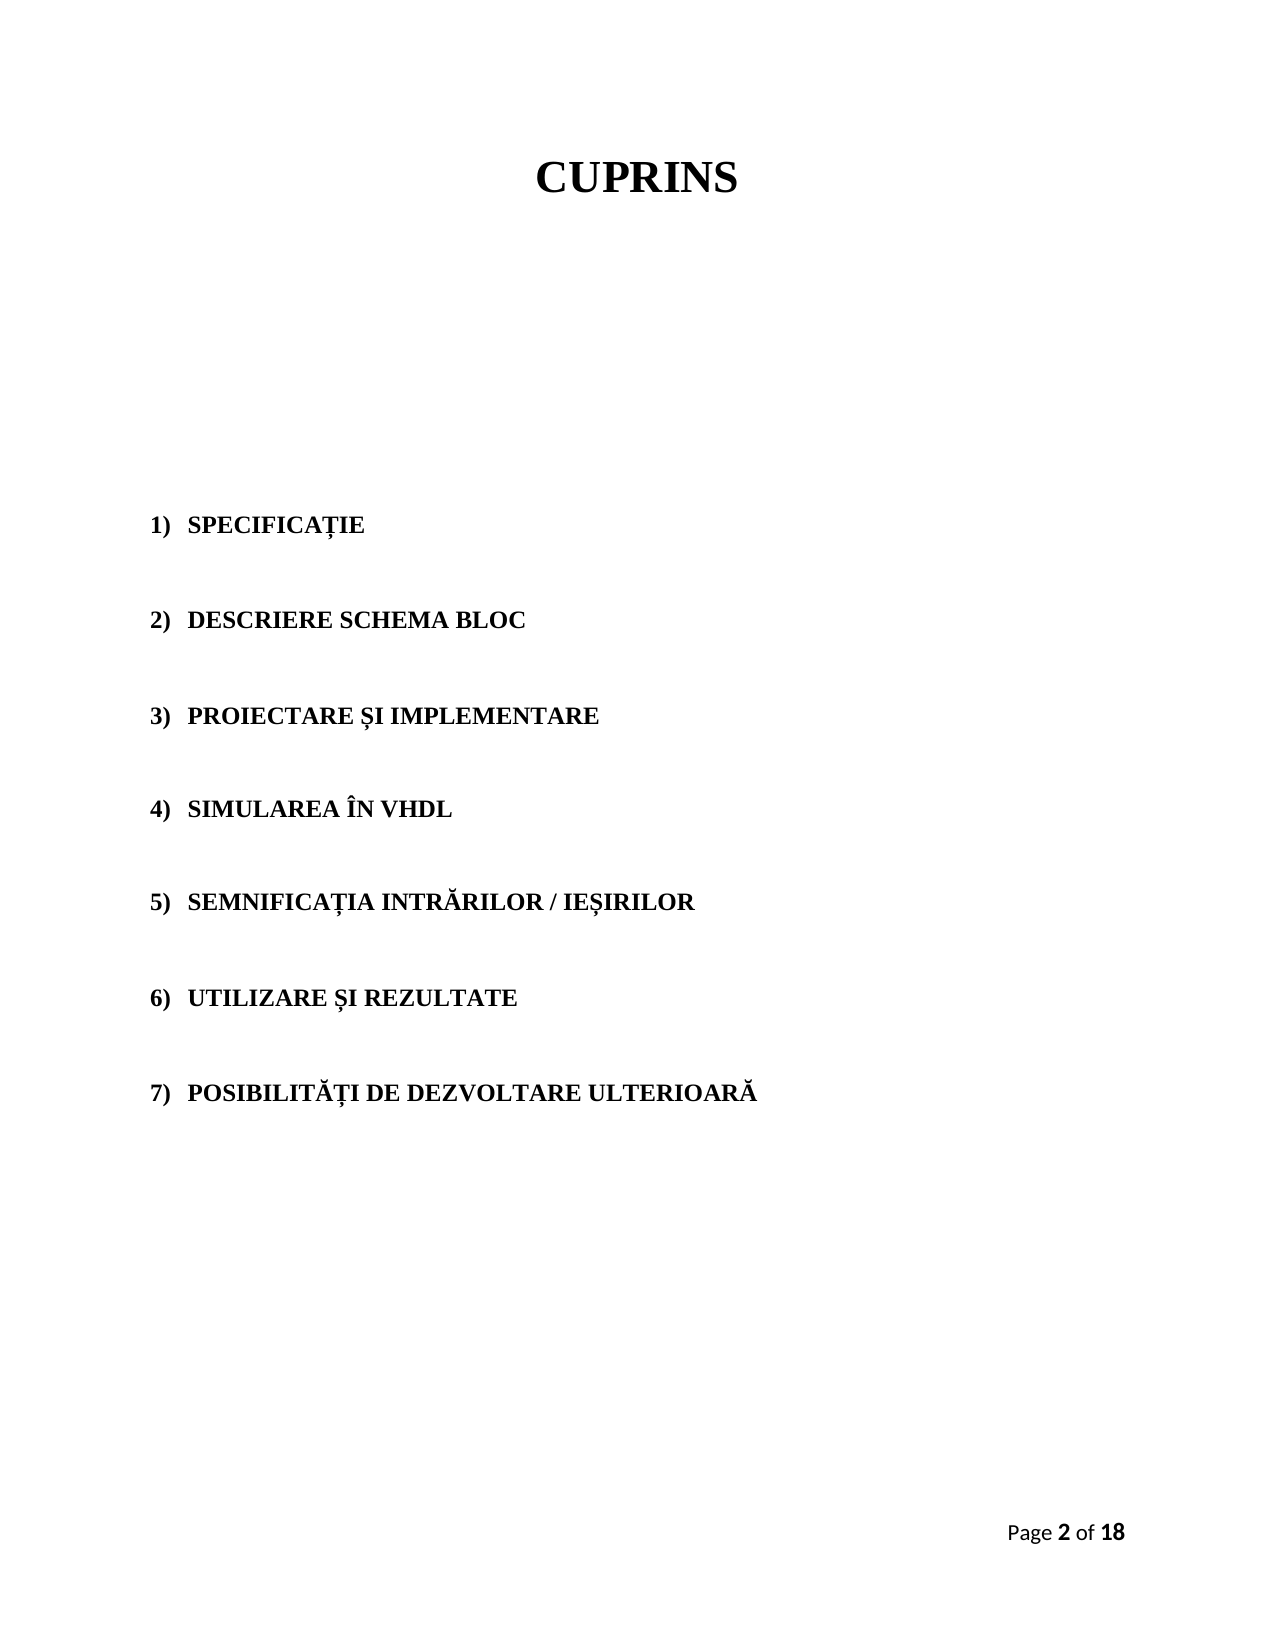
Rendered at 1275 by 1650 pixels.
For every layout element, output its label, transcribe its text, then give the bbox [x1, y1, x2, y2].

list UTILIZARE ȘI REZULTATE [150, 983, 1125, 1011]
list DESCRIERE SCHEMA BLOC [150, 606, 1125, 634]
text CUPRINS [150, 150, 1125, 203]
list POSIBILITĂȚI DE DEZVOLTARE ULTERIOARĂ [150, 1078, 1125, 1107]
list SPECIFICAȚIE [150, 510, 1125, 539]
list SIMULAREA ÎN VHDL [150, 794, 1125, 823]
list SEMNIFICAȚIA INTRĂRILOR / IEȘIRILOR [150, 887, 1125, 916]
list PROIECTARE ȘI IMPLEMENTARE [150, 701, 1125, 730]
